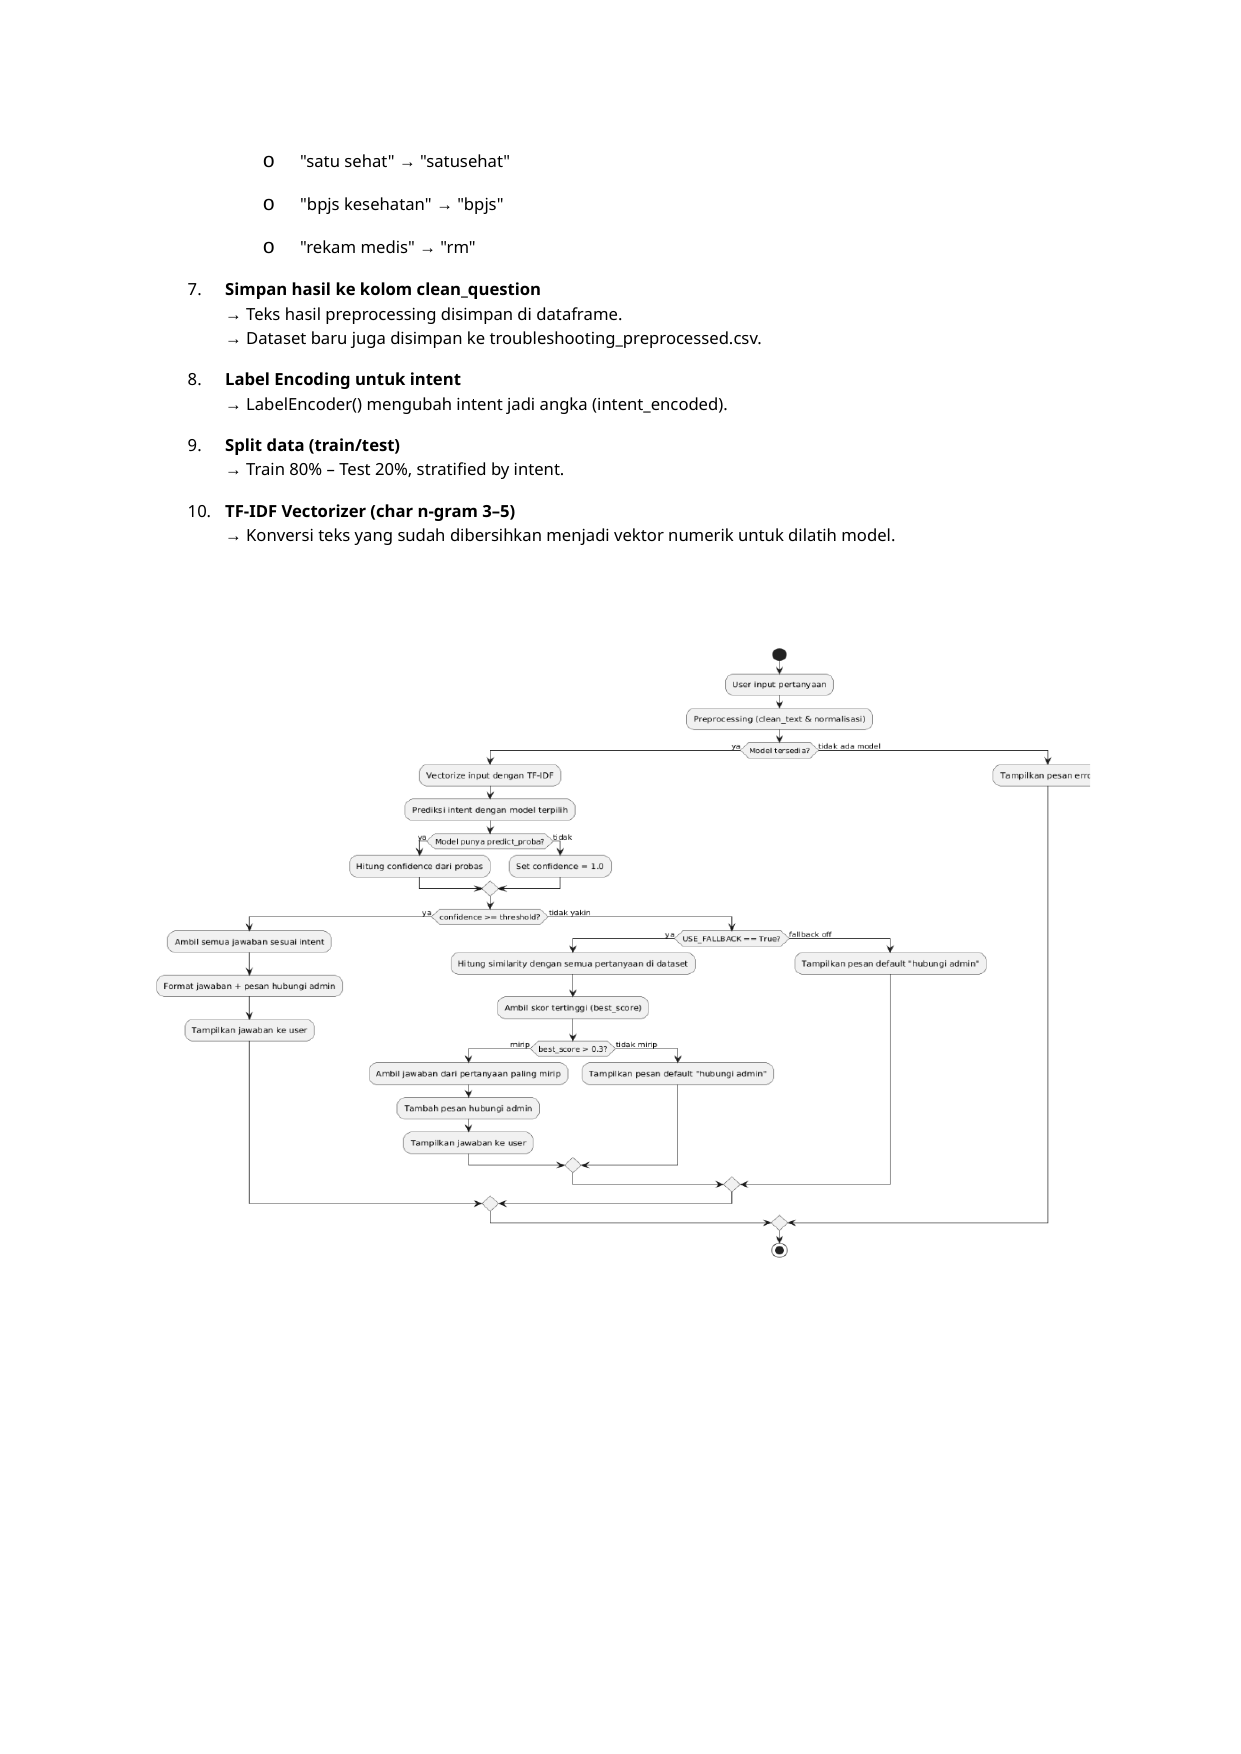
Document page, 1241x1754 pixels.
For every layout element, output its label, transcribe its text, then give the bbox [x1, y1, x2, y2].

list "bpjs kesehatan" → "bpjs" [262, 193, 1090, 217]
list "rekam medis" → "rm" [262, 235, 1090, 259]
list TF-IDF Vectorizer (char n-gram 3–5) → Konversi teks yang sudah dibersihkan menjadi vektor numerik untuk dilatih model. [187, 499, 1090, 546]
picture [150, 647, 1091, 1260]
list Simpan hasil ke kolom clean_question → Teks hasil preprocessing disimpan di dataframe. → Dataset baru juga disimpan ke troubleshooting_preprocessed.csv. [187, 278, 1090, 349]
list Label Encoding untuk intent → LabelEncoder() mengubah intent jadi angka (intent_encoded). [187, 368, 1090, 415]
list "satu sehat" → "satusehat" [262, 150, 1090, 174]
list Split data (train/test) → Train 80% – Test 20%, stratified by intent. [187, 433, 1090, 481]
